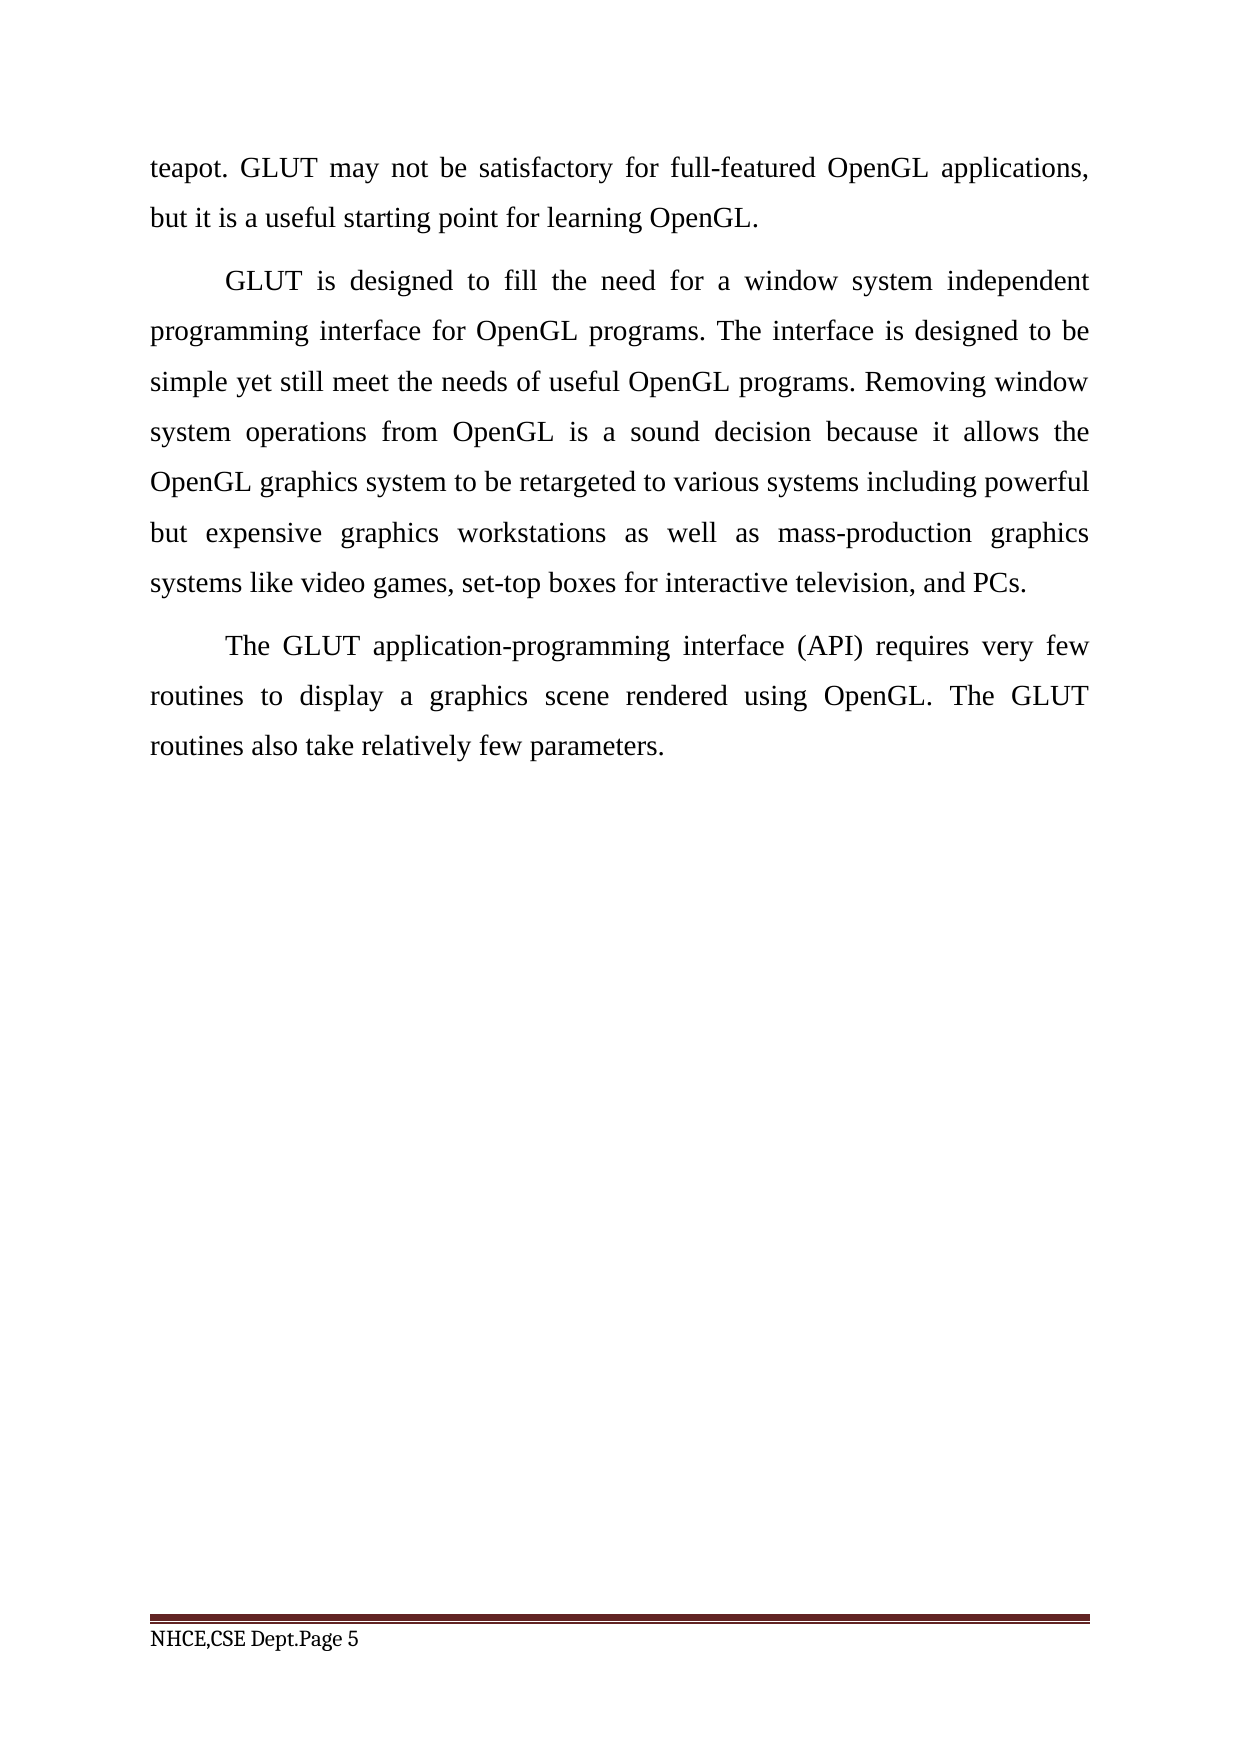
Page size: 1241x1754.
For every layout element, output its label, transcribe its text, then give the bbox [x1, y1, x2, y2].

text The GLUT application-programming interface (API) requires very few routines to display a graphics scene rendered using OpenGL. The GLUT routines also take relatively few parameters. [150, 628, 1090, 762]
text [150, 150, 1090, 234]
text GLUT is designed to fill the need for a window system independent programming interface for OpenGL programs. The interface is designed to be simple yet still meet the needs of useful OpenGL programs. Removing window system operations from OpenGL is a sound decision because it allows the OpenGL graphics system to be retargeted to various systems including powerful but expensive graphics workstations as well as mass-production graphics systems like video games, set-top boxes for interactive television, and PCs. [150, 263, 1090, 598]
